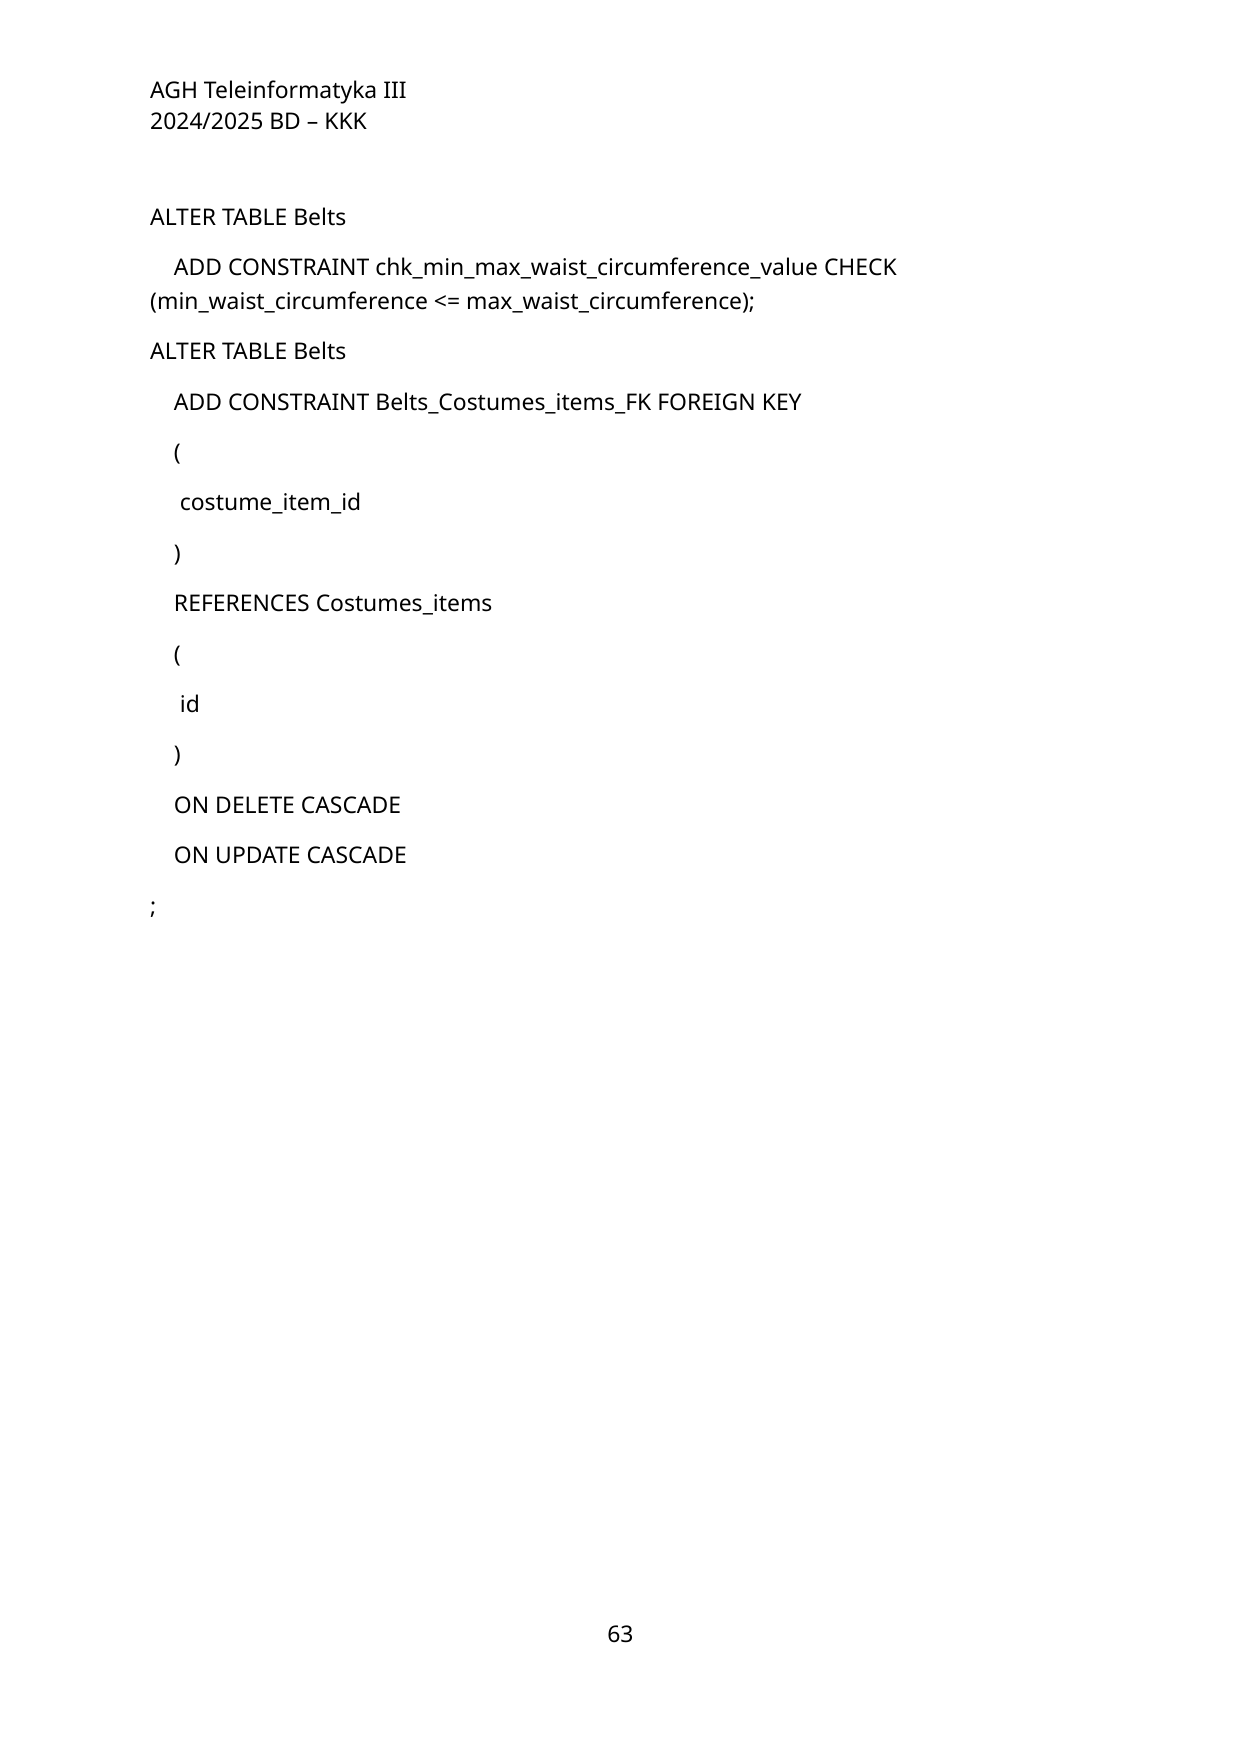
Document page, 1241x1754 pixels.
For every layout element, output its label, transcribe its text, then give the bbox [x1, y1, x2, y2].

text ; [150, 889, 1090, 921]
text costume_item_id [150, 486, 1090, 517]
text id [150, 688, 1090, 719]
text ( [150, 637, 1090, 669]
text REFERENCES Costumes_items [150, 587, 1090, 618]
text ALTER TABLE Belts [150, 335, 1090, 366]
text ADD CONSTRAINT Belts_Costumes_items_FK FOREIGN KEY [150, 385, 1090, 417]
text ) [150, 537, 1090, 568]
text ADD CONSTRAINT chk_min_max_waist_circumference_value CHECK (min_waist_circumference <= max_waist_circumference); [150, 251, 1090, 316]
text ON UPDATE CASCADE [150, 839, 1090, 870]
text ) [150, 738, 1090, 769]
text ALTER TABLE Belts [150, 200, 1090, 232]
text ON DELETE CASCADE [150, 789, 1090, 820]
text ( [150, 436, 1090, 467]
